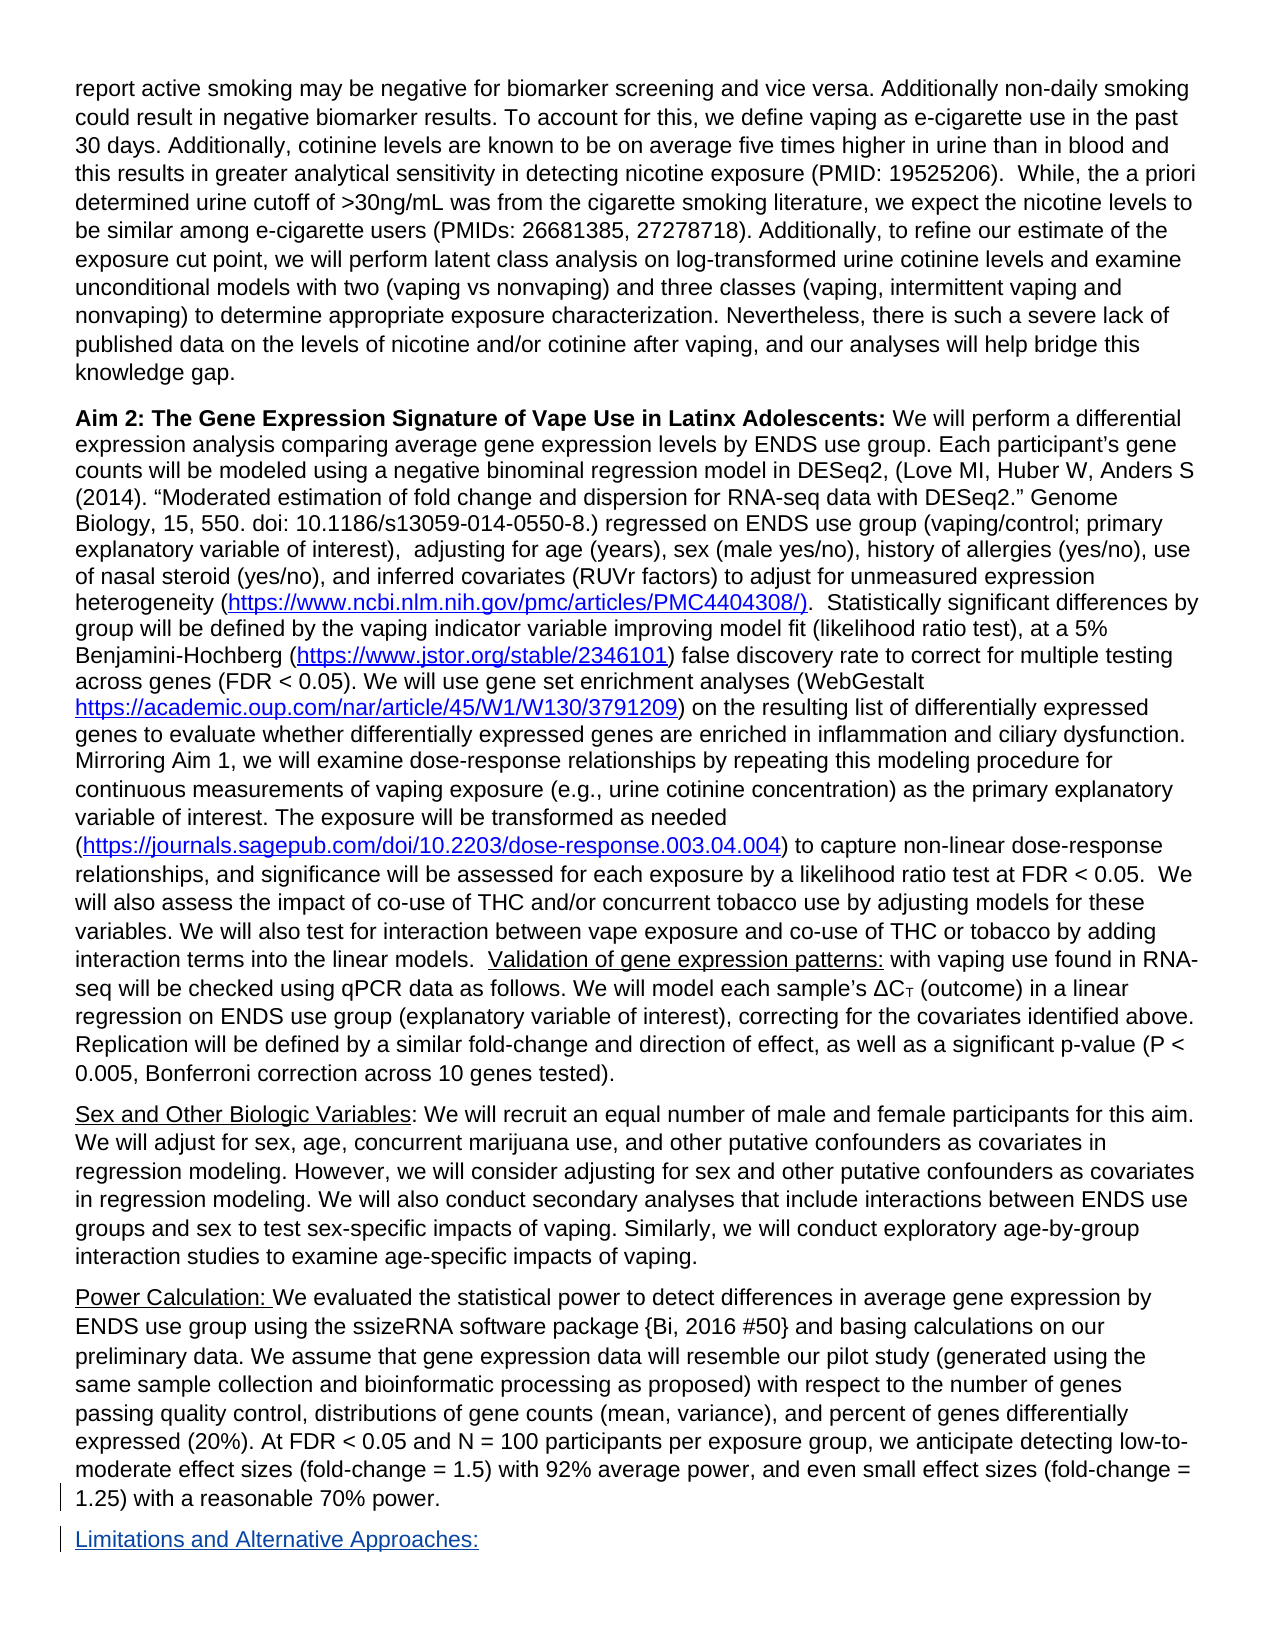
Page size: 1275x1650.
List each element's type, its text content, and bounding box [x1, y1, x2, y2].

text Power Calculation: We evaluated the statistical power to detect differences in average gene expression by ENDS use group using the ssizeRNA software package {Bi, 2016 #50} and basing calculations on our preliminary data. We assume that gene expression data will resemble our pilot study (generated using the same sample collection and bioinformatic processing as proposed) with respect to the number of genes passing quality control, distributions of gene counts (mean, variance), and percent of genes differentially expressed (20%). At FDR < 0.05 and N = 100 participants per exposure group, we anticipate detecting low-to-moderate effect sizes (fold-change = 1.5) with 92% average power, and even small effect sizes (fold-change = 1.25) with a reasonable 70% power. [75, 1284, 1200, 1511]
text Sex and Other Biologic Variables: We will recruit an equal number of male and female participants for this aim. We will adjust for sex, age, concurrent marijuana use, and other putative confounders as covariates in regression modeling. However, we will consider adjusting for sex and other putative confounders as covariates in regression modeling. We will also conduct secondary analyses that include interactions between ENDS use groups and sex to test sex-specific impacts of vaping. Similarly, we will conduct exploratory age-by-group interaction studies to examine age-specific impacts of vaping. [75, 1101, 1200, 1269]
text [75, 75, 1200, 386]
text Aim 2: The Gene Expression Signature of Vape Use in Latinx Adolescents: We will perform a differential expression analysis comparing average gene expression levels by ENDS use group. Each participant’s gene counts will be modeled using a negative binominal regression model in DESeq2, (Love MI, Huber W, Anders S (2014). “Moderated estimation of fold change and dispersion for RNA-seq data with DESeq2.” Genome Biology, 15, 550. doi: 10.1186/s13059-014-0550-8.) regressed on ENDS use group (vaping/control; primary explanatory variable of interest), adjusting for age (years), sex (male yes/no), history of allergies (yes/no), use of nasal steroid (yes/no), and inferred covariates (RUVr factors) to adjust for unmeasured expression heterogeneity (https://www.ncbi.nlm.nih.gov/pmc/articles/PMC4404308/). Statistically significant differences by group will be defined by the vaping indicator variable improving model fit (likelihood ratio test), at a 5% Benjamini-Hochberg (https://www.jstor.org/stable/2346101) false discovery rate to correct for multiple testing across genes (FDR < 0.05). We will use gene set enrichment analyses (WebGestalt https://academic.oup.com/nar/article/45/W1/W130/3791209) on the resulting list of differentially expressed genes to evaluate whether differentially expressed genes are enriched in inflammation and ciliary dysfunction. [75, 404, 1200, 747]
text Mirroring Aim 1, we will examine dose-response relationships by repeating this modeling procedure for continuous measurements of vaping exposure (e.g., urine cotinine concentration) as the primary explanatory variable of interest. The exposure will be transformed as needed (https://journals.sagepub.com/doi/10.2203/dose-response.003.04.004) to capture non-linear dose-response relationships, and significance will be assessed for each exposure by a likelihood ratio test at FDR < 0.05. We will also assess the impact of co-use of THC and/or concurrent tobacco use by adjusting models for these variables. We will also test for interaction between vape exposure and co-use of THC or tobacco by adding interaction terms into the linear models. Validation of gene expression patterns: with vaping use found in RNA-seq will be checked using qPCR data as follows. We will model each sample’s ΔCT (outcome) in a linear regression on ENDS use group (explanatory variable of interest), correcting for the covariates identified above. Replication will be defined by a similar fold-change and direction of effect, as well as a significant p-value (P < 0.005, Bonferroni correction across 10 genes tested). [75, 747, 1200, 1086]
